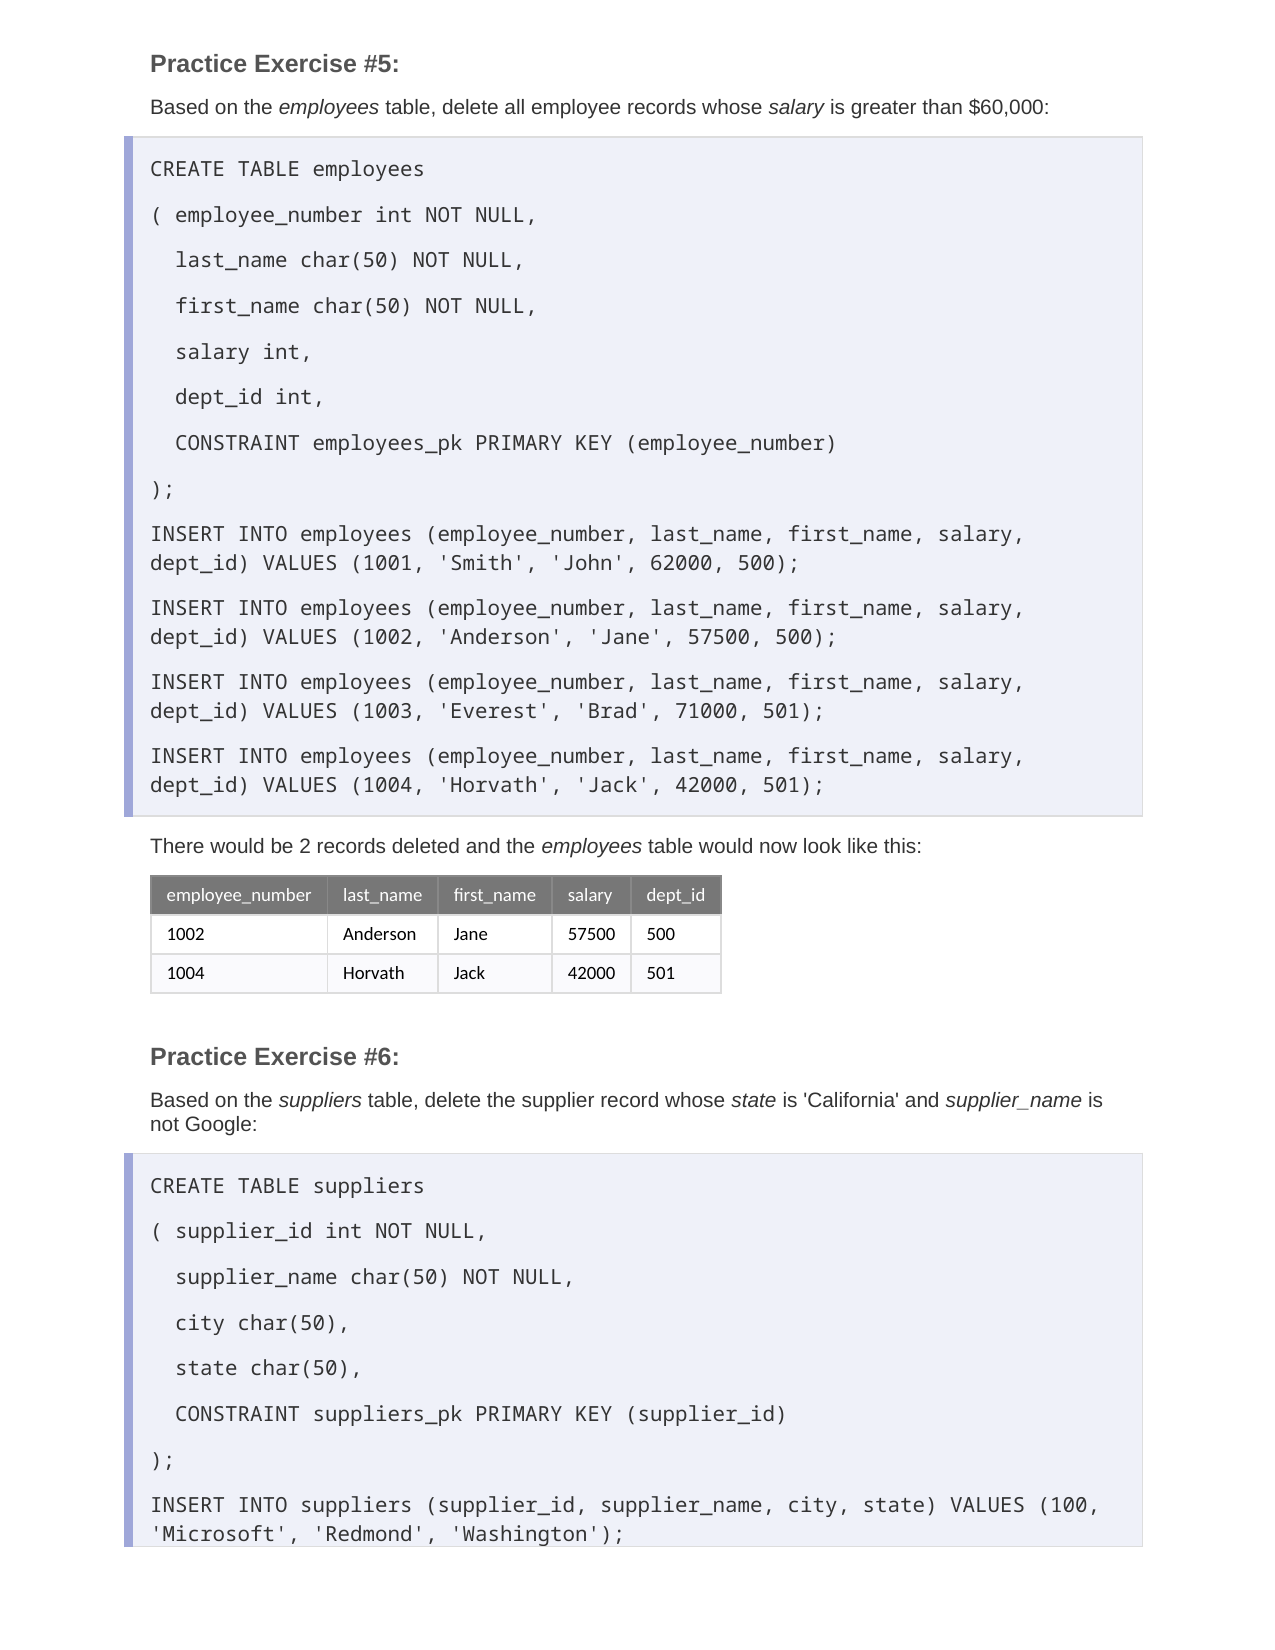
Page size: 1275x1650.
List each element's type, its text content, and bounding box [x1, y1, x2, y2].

table_cell 1004 [152, 955, 327, 992]
text city char(50), [133, 1289, 1142, 1335]
text Based on the suppliers table, delete the supplier record whose state is 'California' and supplier_name is not Google: [150, 1088, 1125, 1136]
table_header dept_id [632, 877, 720, 914]
text CREATE TABLE employees [133, 138, 1142, 182]
text salary int, [133, 318, 1142, 364]
text CONSTRAINT suppliers_pk PRIMARY KEY (supplier_id) [133, 1381, 1142, 1426]
text CONSTRAINT employees_pk PRIMARY KEY (employee_number) [133, 410, 1142, 455]
table_cell 1002 [152, 916, 327, 953]
subtitle Practice Exercise #5: [150, 49, 1125, 78]
text INSERT INTO employees (employee_number, last_name, first_name, salary, dept_id) VALUES (1003, 'Everest', 'Brad', 71000, 501); [133, 649, 1142, 723]
text first_name char(50) NOT NULL, [133, 273, 1142, 318]
text ( supplier_id int NOT NULL, [133, 1198, 1142, 1244]
text ); [133, 1426, 1142, 1472]
table_cell 501 [632, 955, 720, 992]
table_cell Jane [439, 916, 551, 953]
table_cell Jack [439, 955, 551, 992]
table_cell 57500 [553, 916, 630, 953]
table_header first_name [439, 877, 551, 914]
text INSERT INTO employees (employee_number, last_name, first_name, salary, dept_id) VALUES (1001, 'Smith', 'John', 62000, 500); [133, 501, 1142, 575]
table_cell 42000 [553, 955, 630, 992]
table_cell Horvath [328, 955, 437, 992]
text last_name char(50) NOT NULL, [133, 227, 1142, 273]
table_header employee_number [152, 877, 327, 914]
table_cell Anderson [328, 916, 437, 953]
text state char(50), [133, 1335, 1142, 1381]
text Based on the employees table, delete all employee records whose salary is greater than $60,000: [150, 95, 1125, 119]
text INSERT INTO suppliers (supplier_id, supplier_name, city, state) VALUES (100, 'Microsoft', 'Redmond', 'Washington'); [133, 1472, 1142, 1546]
text ); [133, 455, 1142, 501]
table_header salary [553, 877, 630, 914]
text ( employee_number int NOT NULL, [133, 182, 1142, 227]
text dept_id int, [133, 364, 1142, 410]
text There would be 2 records deleted and the employees table would now look like this: [150, 834, 1125, 858]
text INSERT INTO employees (employee_number, last_name, first_name, salary, dept_id) VALUES (1004, 'Horvath', 'Jack', 42000, 501); [133, 723, 1142, 815]
text CREATE TABLE suppliers [133, 1154, 1142, 1198]
subtitle Practice Exercise #6: [150, 1042, 1125, 1070]
text supplier_name char(50) NOT NULL, [133, 1244, 1142, 1289]
table_header last_name [328, 877, 437, 914]
table_cell 500 [632, 916, 720, 953]
text INSERT INTO employees (employee_number, last_name, first_name, salary, dept_id) VALUES (1002, 'Anderson', 'Jane', 57500, 500); [133, 575, 1142, 649]
